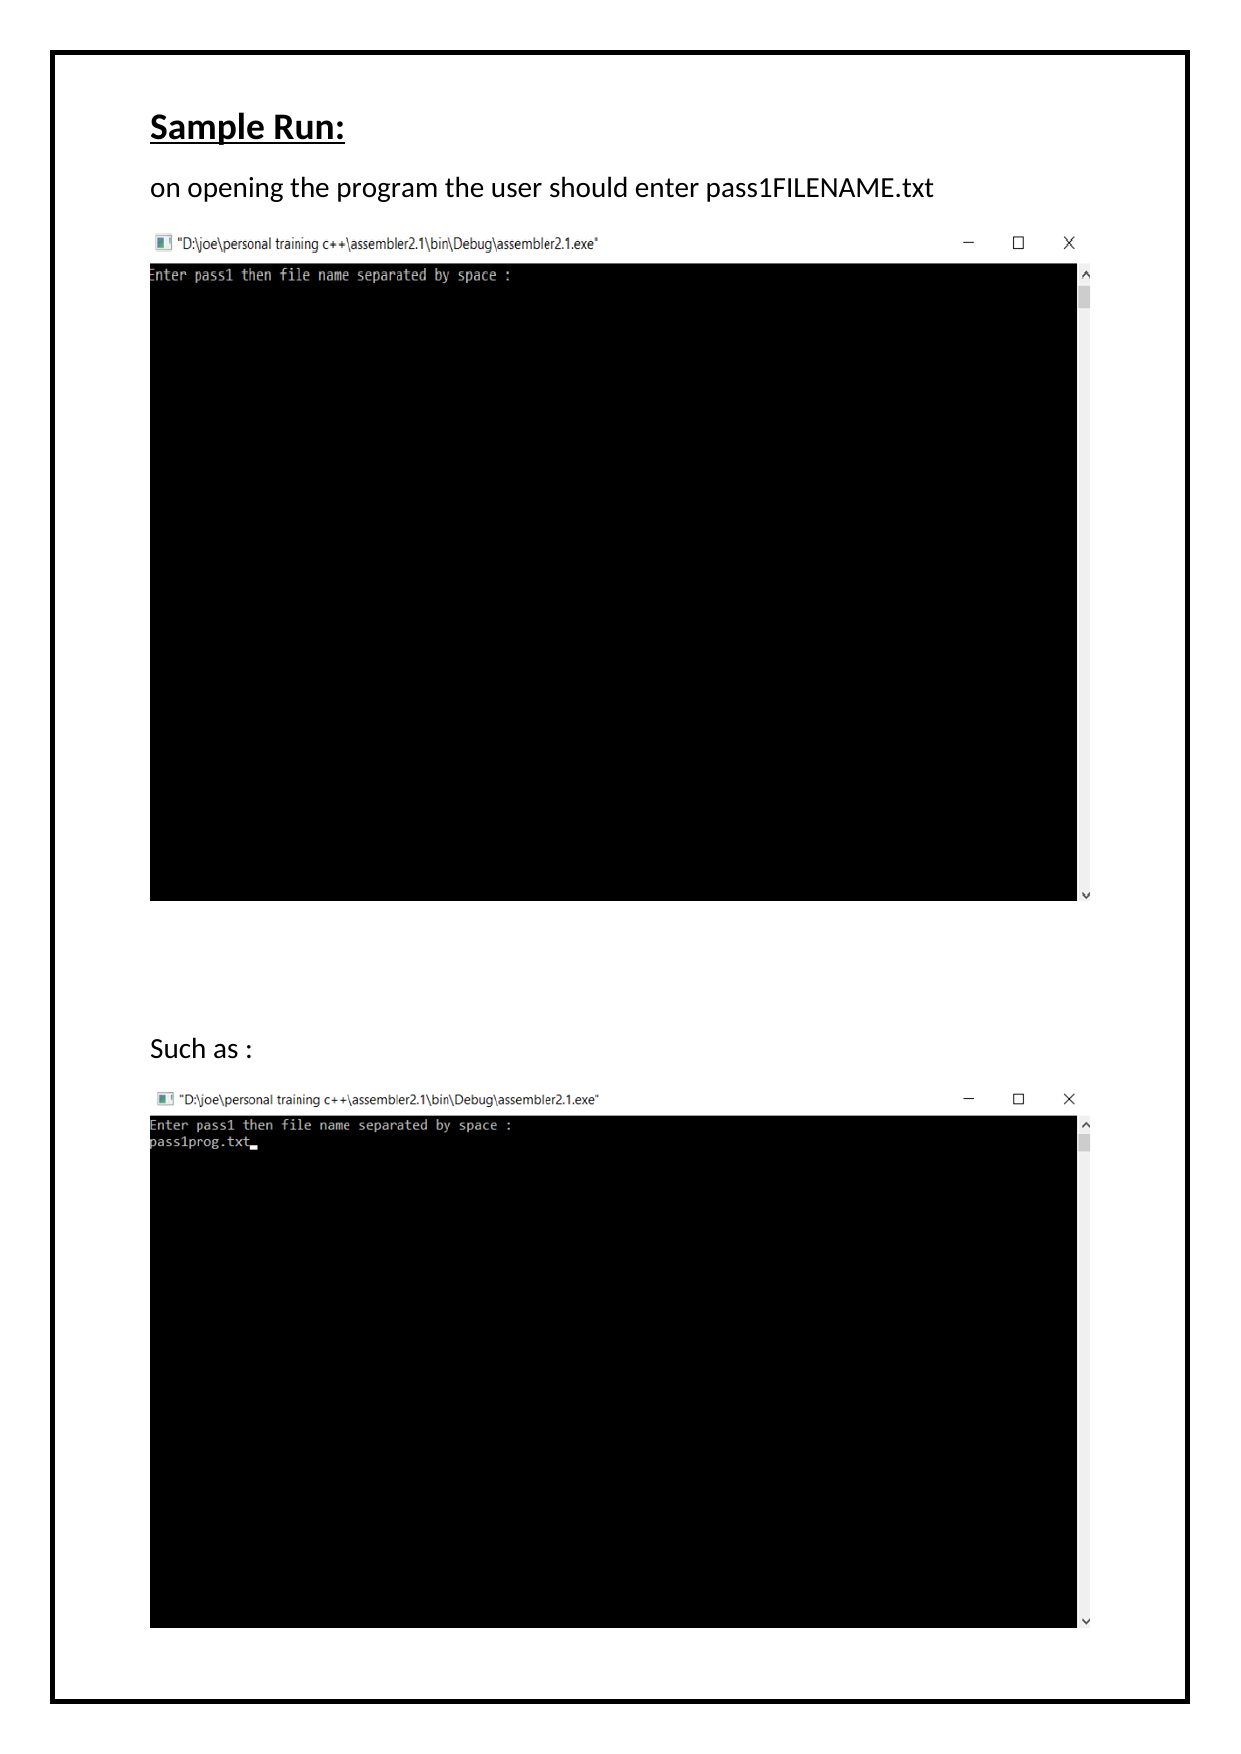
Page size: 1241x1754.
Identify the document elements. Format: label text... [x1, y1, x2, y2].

text Such as : [150, 1030, 1090, 1066]
text Sample Run: [150, 103, 1090, 149]
text on opening the program the user should enter pass1FILENAME.txt [150, 169, 1090, 205]
picture [150, 1085, 1091, 1628]
picture [150, 224, 1091, 901]
